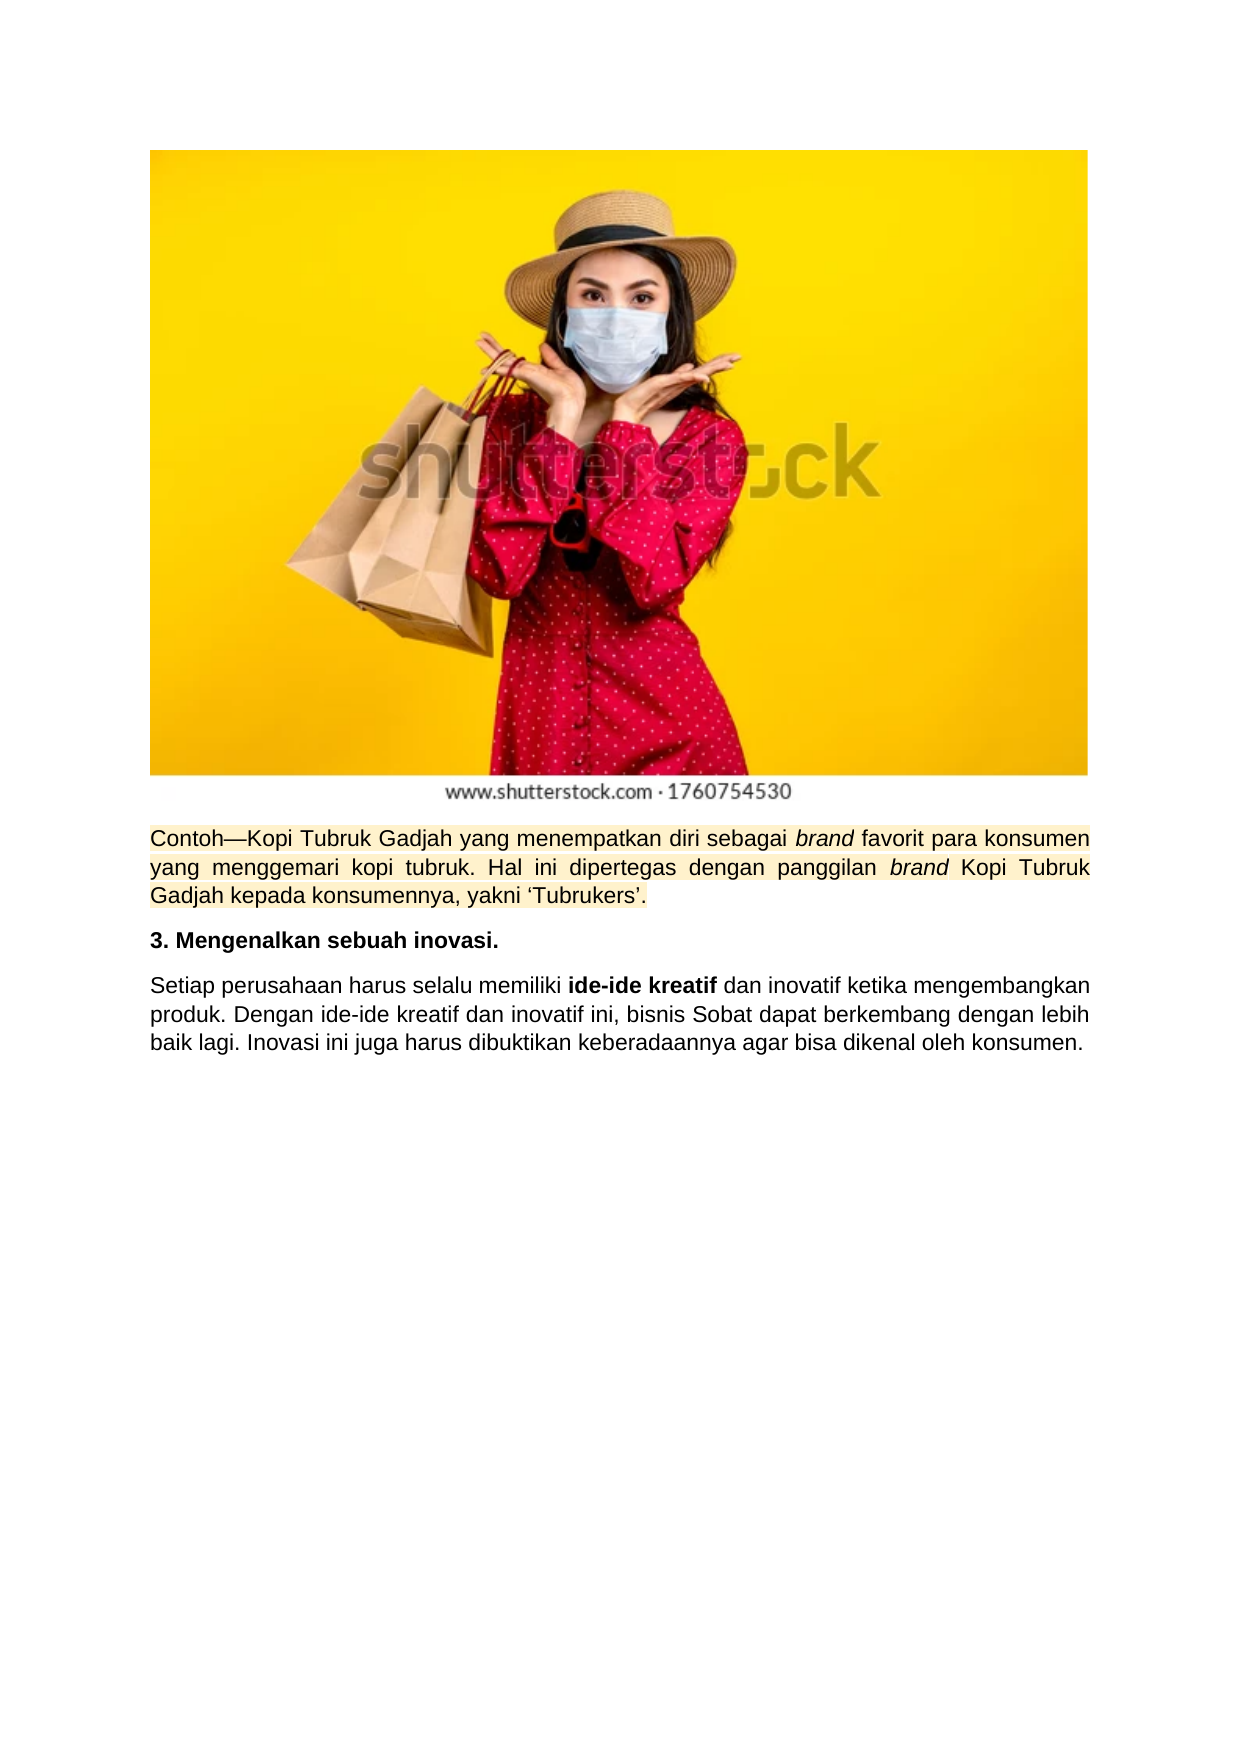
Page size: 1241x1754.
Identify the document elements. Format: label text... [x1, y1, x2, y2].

text Setiap perusahaan harus selalu memiliki ide-ide kreatif dan inovatif ketika mengembangkan produk. Dengan ide-ide kreatif dan inovatif ini, bisnis Sobat dapat berkembang dengan lebih baik lagi. Inovasi ini juga harus dibuktikan keberadaannya agar bisa dikenal oleh konsumen. [150, 972, 1090, 1055]
text Contoh—Kopi Tubruk Gadjah yang menempatkan diri sebagai brand favorit para konsumen yang menggemari kopi tubruk. Hal ini dipertegas dengan panggilan brand Kopi Tubruk Gadjah kepada konsumennya, yakni ‘Tubrukers’. [150, 863, 1090, 908]
picture [150, 150, 1088, 807]
text 3. Mengenalkan sebuah inovasi. [150, 927, 1090, 953]
